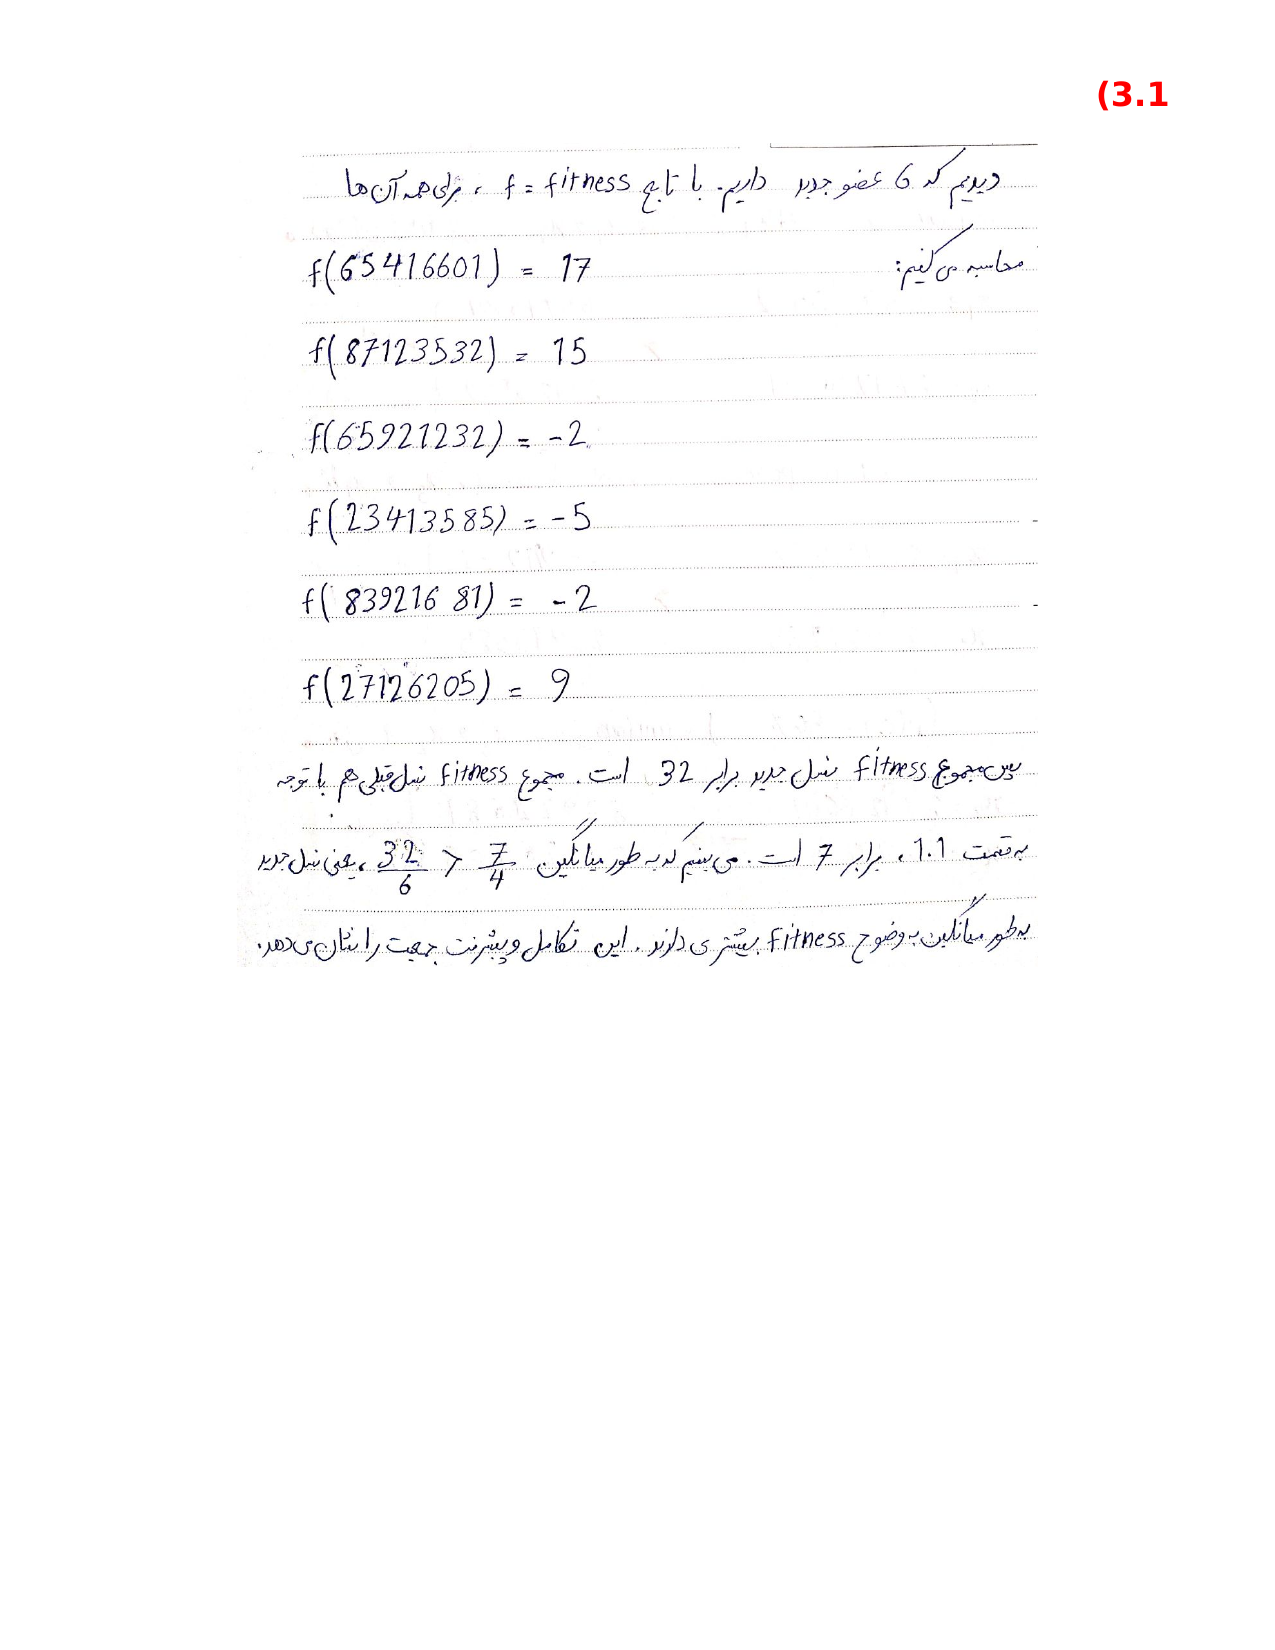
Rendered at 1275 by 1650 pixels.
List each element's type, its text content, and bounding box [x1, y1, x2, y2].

picture [236, 143, 1038, 967]
subtitle 3.1) [105, 75, 1170, 114]
